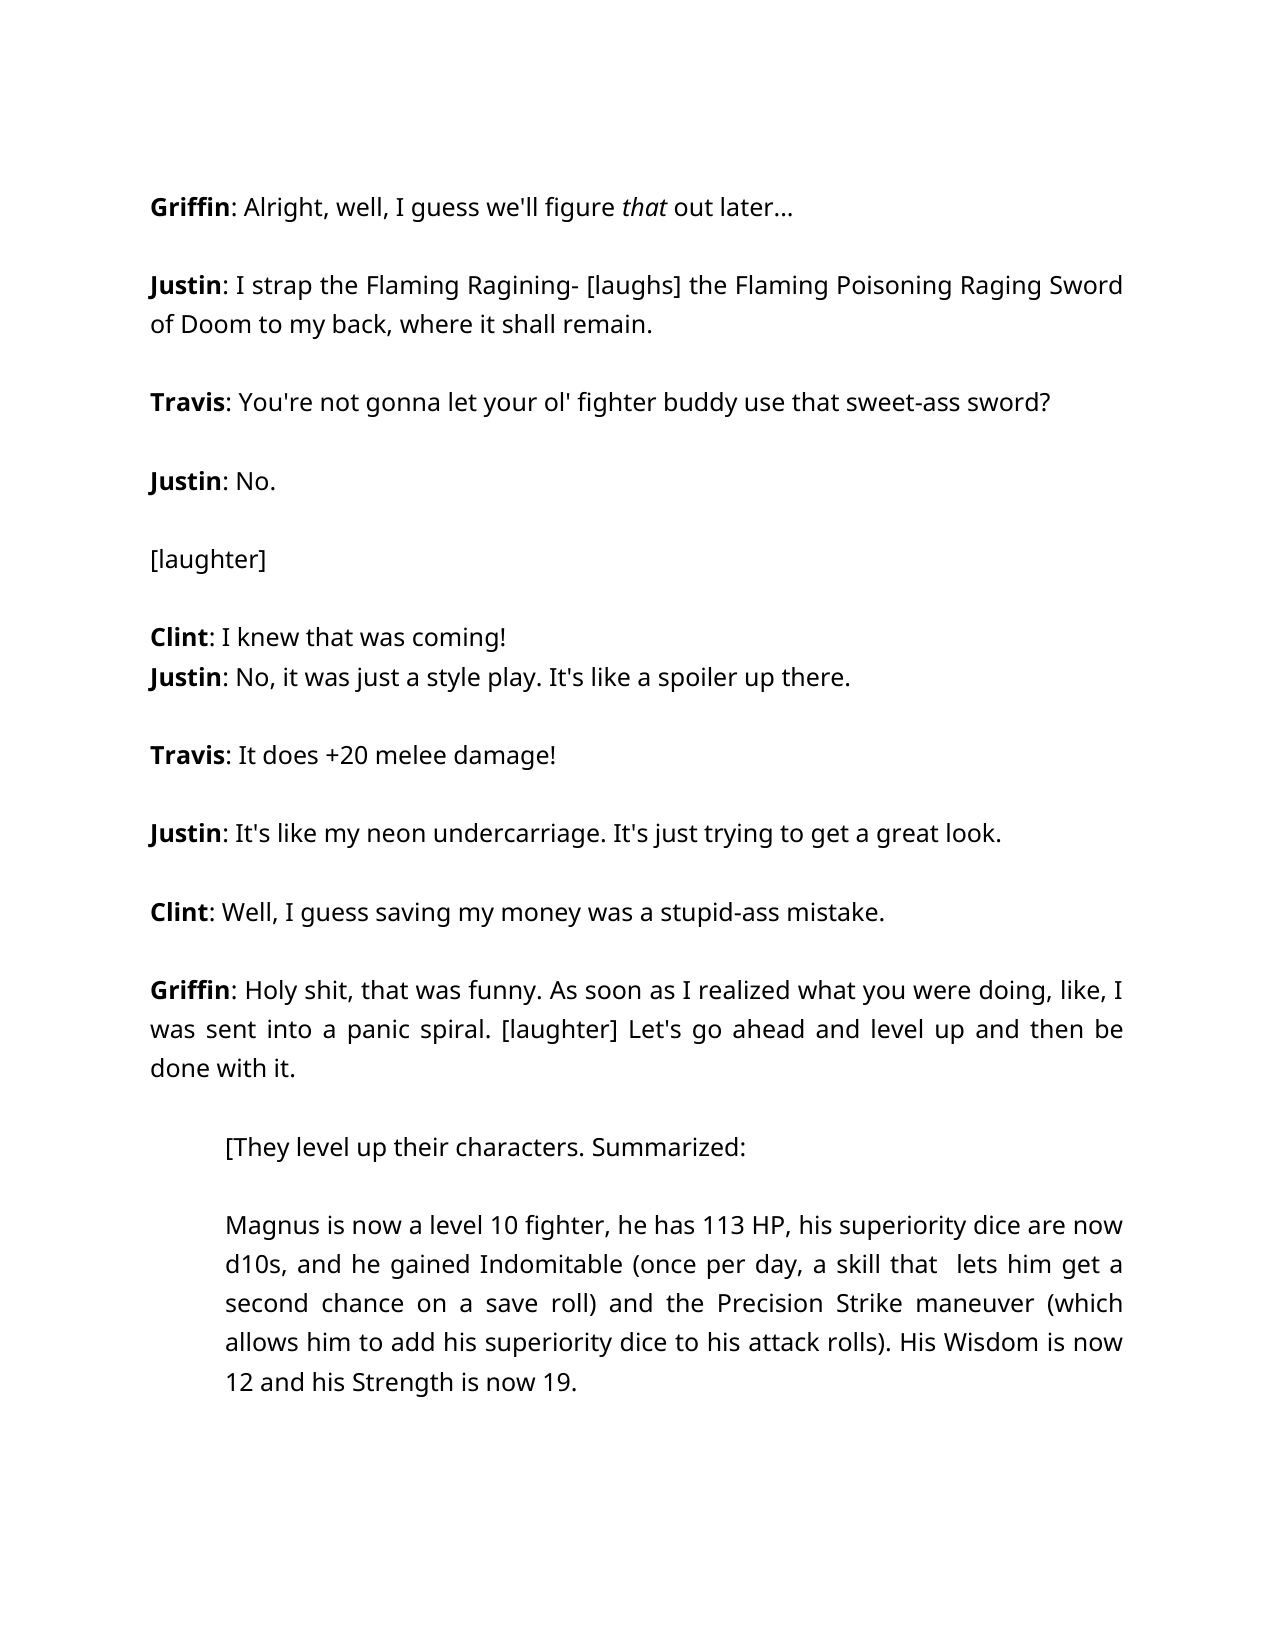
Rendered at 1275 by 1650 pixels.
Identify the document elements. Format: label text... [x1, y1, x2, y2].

text Magnus is now a level 10 fighter, he has 113 HP, his superiority dice are now d10s, and he gained Indomitable (once per day, a skill that lets him get a second chance on a save roll) and the Precision Strike maneuver (which allows him to add his superiority dice to his attack rolls). His Wisdom is now 12 and his Strength is now 19. [225, 1207, 1125, 1398]
text [They level up their characters. Summarized: [225, 1129, 1125, 1163]
text Griffin: Holy shit, that was funny. As soon as I realized what you were doing, like, I was sent into a panic spiral. [laughter] Let's go ahead and level up and then be done with it. [150, 972, 1125, 1085]
text Clint: Well, I guess saving my money was a stupid-ass mistake. [150, 894, 1125, 928]
text Justin: No, it was just a style play. It's like a spoiler up there. [150, 659, 1125, 693]
text Justin: No. [150, 463, 1125, 497]
text Justin: I strap the Flaming Ragining- [laughs] the Flaming Poisoning Raging Sword of Doom to my back, where it shall remain. [150, 267, 1125, 341]
text Griffin: Alright, well, I guess we'll figure that out later... [150, 189, 1125, 223]
text Clint: I knew that was coming! [150, 620, 1125, 654]
text Travis: It does +20 melee damage! [150, 737, 1125, 772]
text [laughter] [150, 542, 1125, 576]
text Justin: It's like my neon undercarriage. It's just trying to get a great look. [150, 816, 1125, 850]
text Travis: You're not gonna let your ol' fighter buddy use that sweet-ass sword? [150, 385, 1125, 419]
